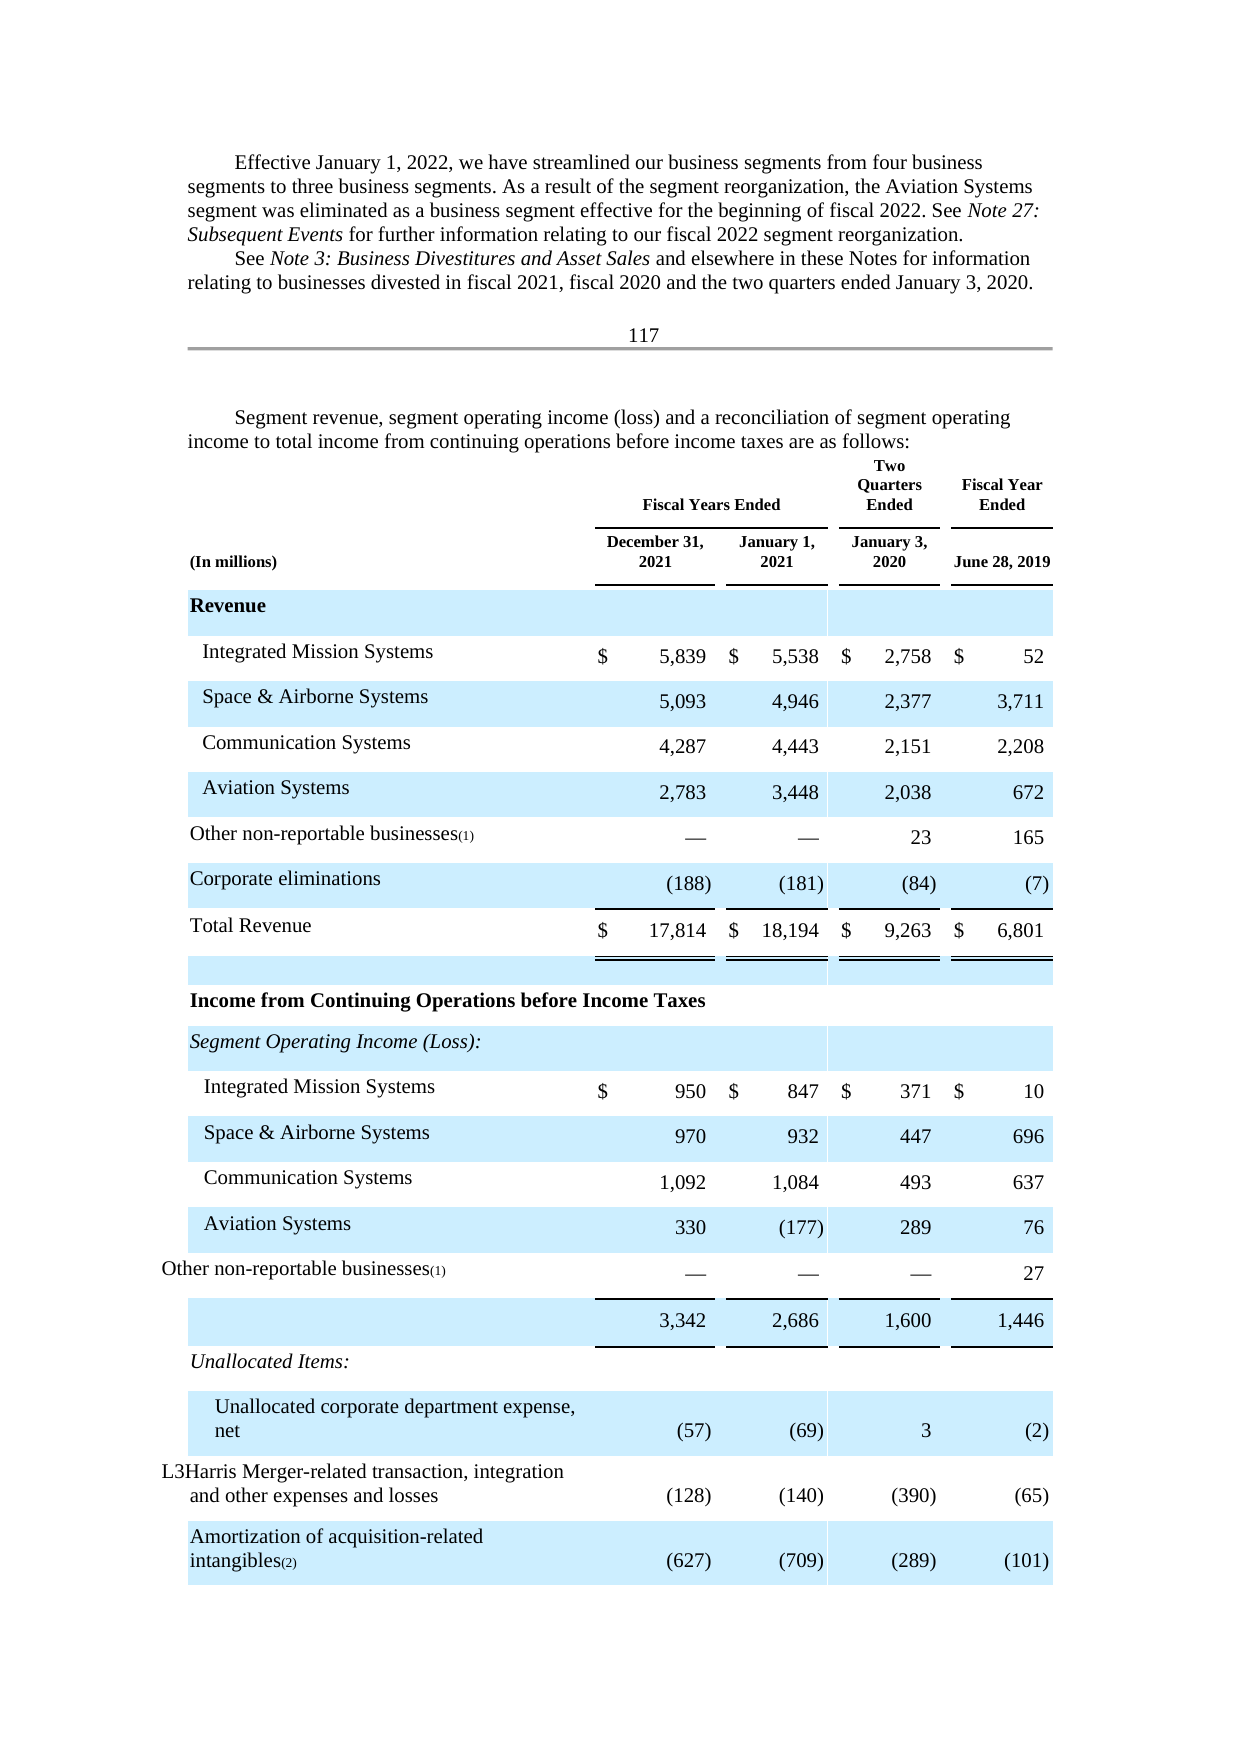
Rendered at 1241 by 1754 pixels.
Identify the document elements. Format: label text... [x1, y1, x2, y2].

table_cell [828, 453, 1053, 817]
text See Note 3: Business Divestitures and Asset Sales and elsewhere in these Notes for information relating to businesses divested in fiscal 2021, fiscal 2020 and the two quarters ended January 3, 2020. [187, 246, 1053, 294]
text Segment revenue, segment operating income (loss) and a reconciliation of segment operating income to total income from continuing operations before income taxes are as follows: [187, 405, 1053, 453]
text Effective January 1, 2022, we have streamlined our business segments from four business segments to three business segments. As a result of the segment reorganization, the Aviation Systems segment was eliminated as a business segment effective for the beginning of fiscal 2022. See Note 27: Subsequent Events for further information relating to our fiscal 2022 segment reorganization. [187, 150, 1053, 246]
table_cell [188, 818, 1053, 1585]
text 117 [187, 323, 1053, 347]
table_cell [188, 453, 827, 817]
